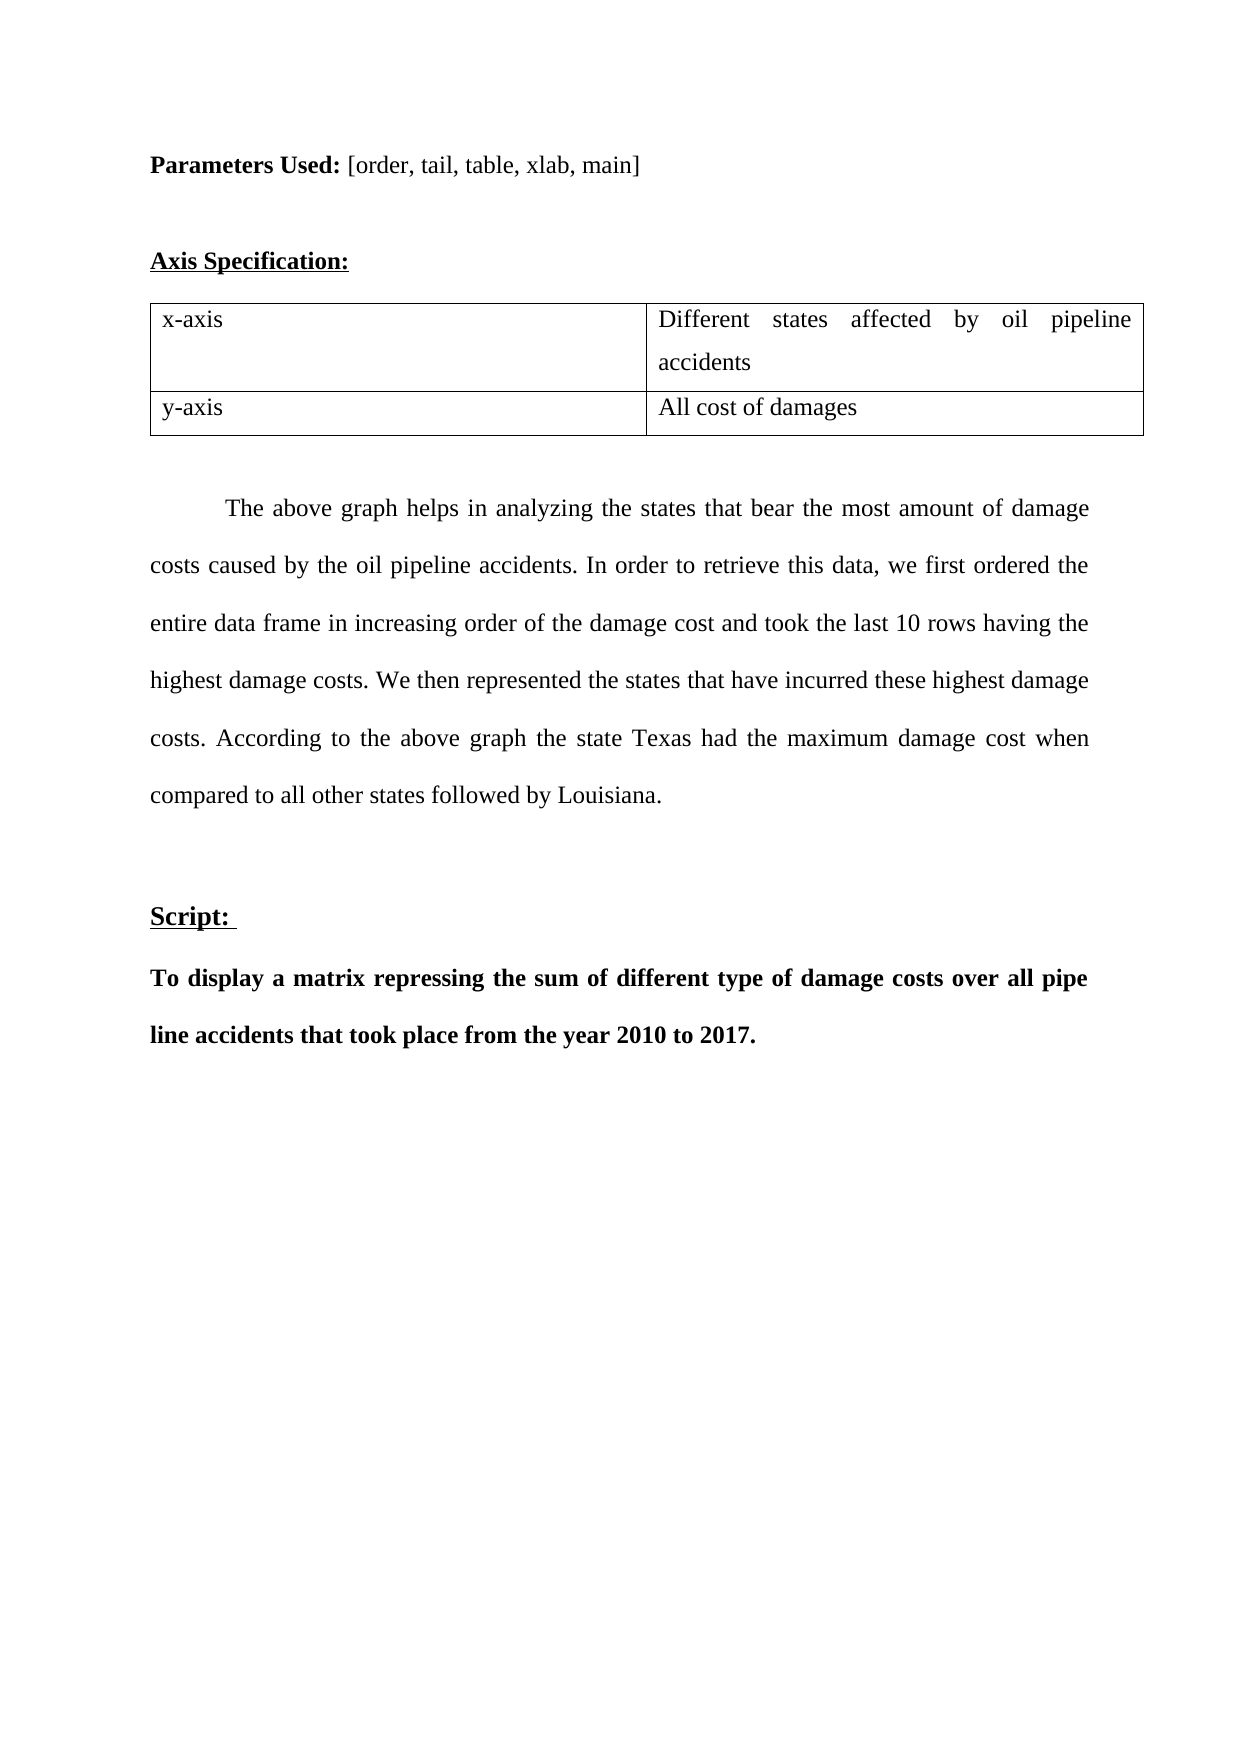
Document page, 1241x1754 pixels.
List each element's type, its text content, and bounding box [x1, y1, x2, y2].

text To display a matrix repressing the sum of different type of damage costs over all pipe line accidents that took place from the year 2010 to 2017. [150, 963, 1090, 1049]
text Axis Specification: [150, 246, 1090, 274]
text Parameters Used: [order, tail, table, xlab, main] [150, 150, 1090, 179]
table_header x-axis [151, 304, 646, 391]
table_cell All cost of damages [647, 392, 1143, 434]
table_header Different states affected by oil pipeline accidents [647, 304, 1143, 391]
text Script: [150, 900, 1090, 932]
table_cell y-axis [151, 392, 646, 434]
text The above graph helps in analyzing the states that bear the most amount of damage costs caused by the oil pipeline accidents. In order to retrieve this data, we first ordered the entire data frame in increasing order of the damage cost and took the last 10 rows having the highest damage costs. We then represented the states that have incurred these highest damage costs. According to the above graph the state Texas had the maximum damage cost when compared to all other states followed by Louisiana. [150, 493, 1090, 809]
